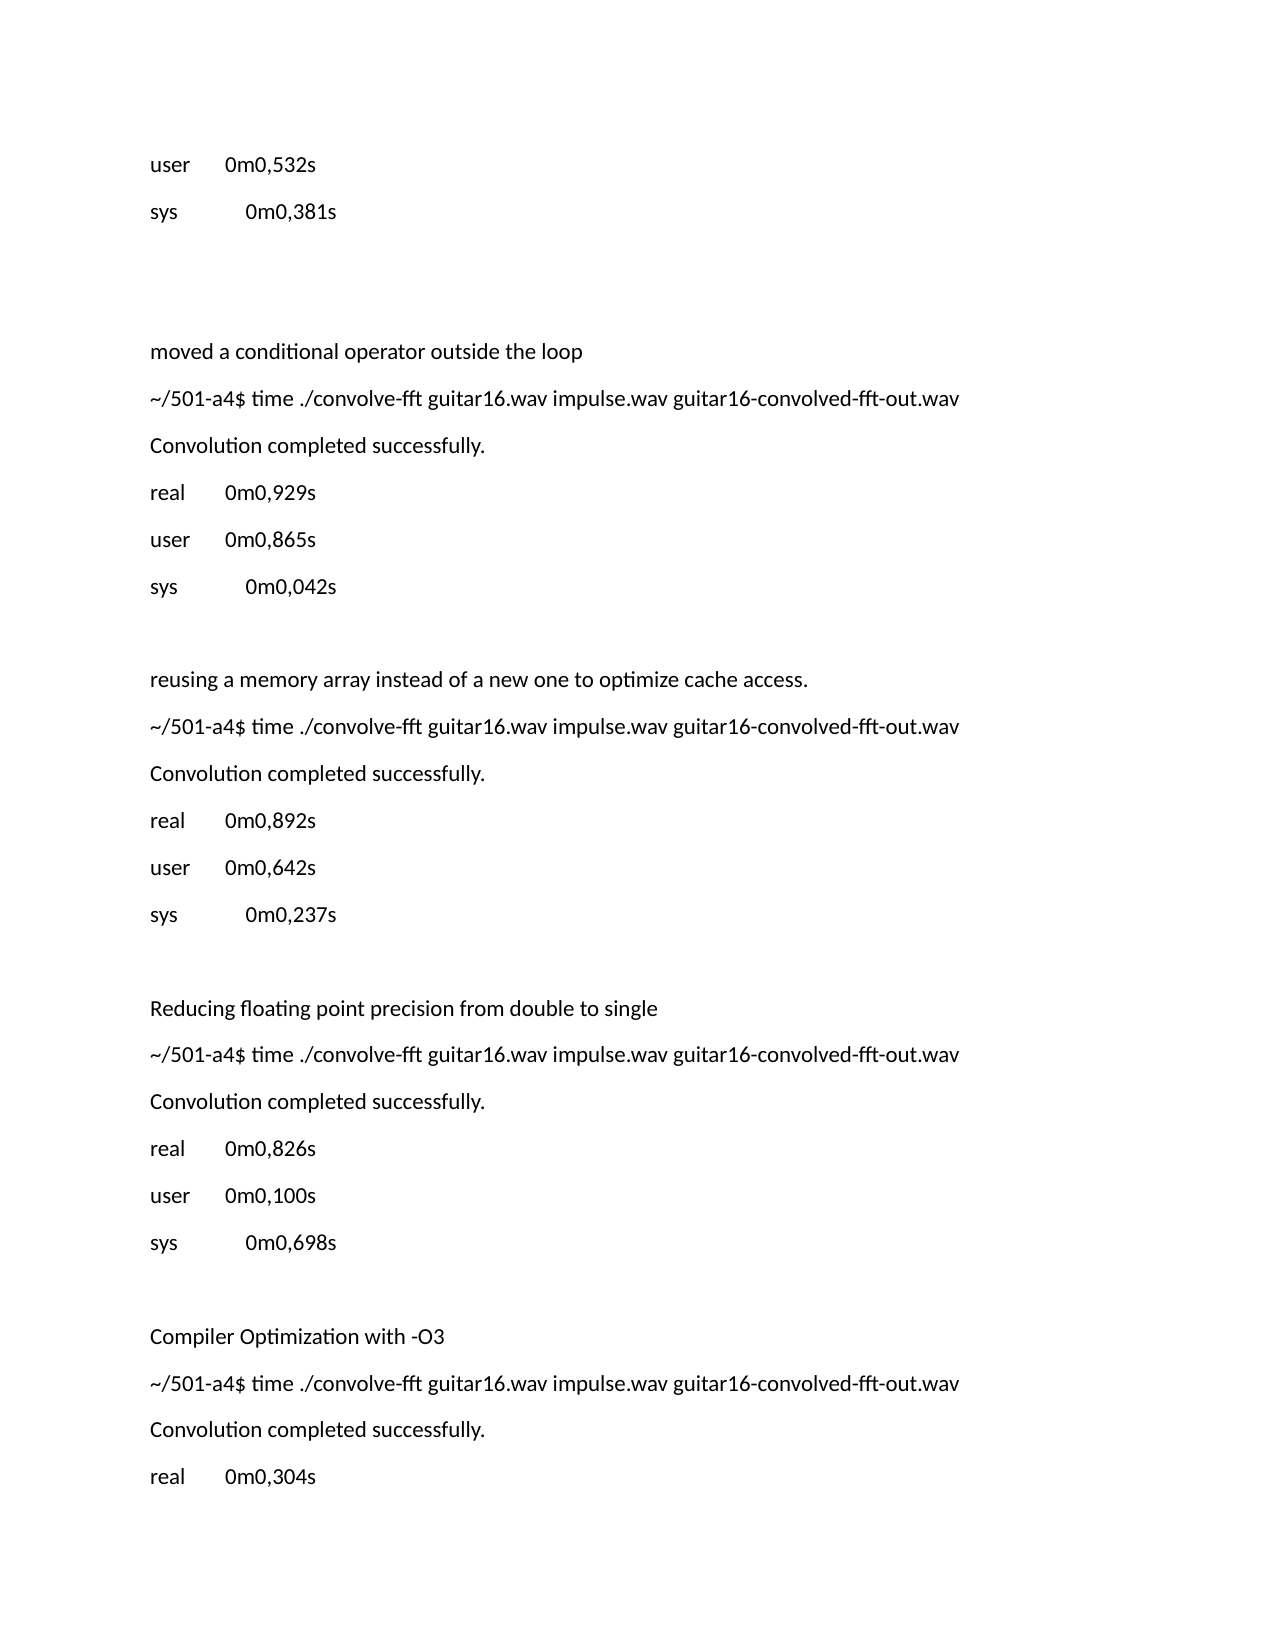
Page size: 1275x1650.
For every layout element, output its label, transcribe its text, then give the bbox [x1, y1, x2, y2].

text sys 0m0,381s [150, 197, 1125, 225]
text real 0m0,826s [150, 1134, 1125, 1162]
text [150, 384, 1125, 412]
text user 0m0,532s [150, 150, 1125, 178]
text Convolution completed successfully. [150, 759, 1125, 787]
text user 0m0,100s [150, 1181, 1125, 1209]
text sys 0m0,698s [150, 1228, 1125, 1256]
text Compiler Optimization with -O3 [150, 1322, 1125, 1350]
text Reducing floating point precision from double to single [150, 994, 1125, 1022]
text user 0m0,642s [150, 853, 1125, 881]
text user 0m0,865s [150, 525, 1125, 553]
text real 0m0,929s [150, 478, 1125, 506]
text real 0m0,892s [150, 806, 1125, 834]
text Convolution completed successfully. [150, 431, 1125, 459]
text ~/501-a4$ time ./convolve-fft guitar16.wav impulse.wav guitar16-convolved-fft-out.wav [150, 1369, 1125, 1397]
text sys 0m0,237s [150, 900, 1125, 928]
text ~/501-a4$ time ./convolve-fft guitar16.wav impulse.wav guitar16-convolved-fft-out.wav [150, 1041, 1125, 1069]
text Convolution completed successfully. [150, 1087, 1125, 1116]
text moved a conditional operator outside the loop [150, 337, 1125, 366]
text Convolution completed successfully. [150, 1416, 1125, 1444]
text ~/501-a4$ time ./convolve-fft guitar16.wav impulse.wav guitar16-convolved-fft-out.wav [150, 712, 1125, 741]
text real 0m0,304s [150, 1462, 1125, 1491]
text sys 0m0,042s [150, 572, 1125, 600]
text reusing a memory array instead of a new one to optimize cache access. [150, 666, 1125, 694]
